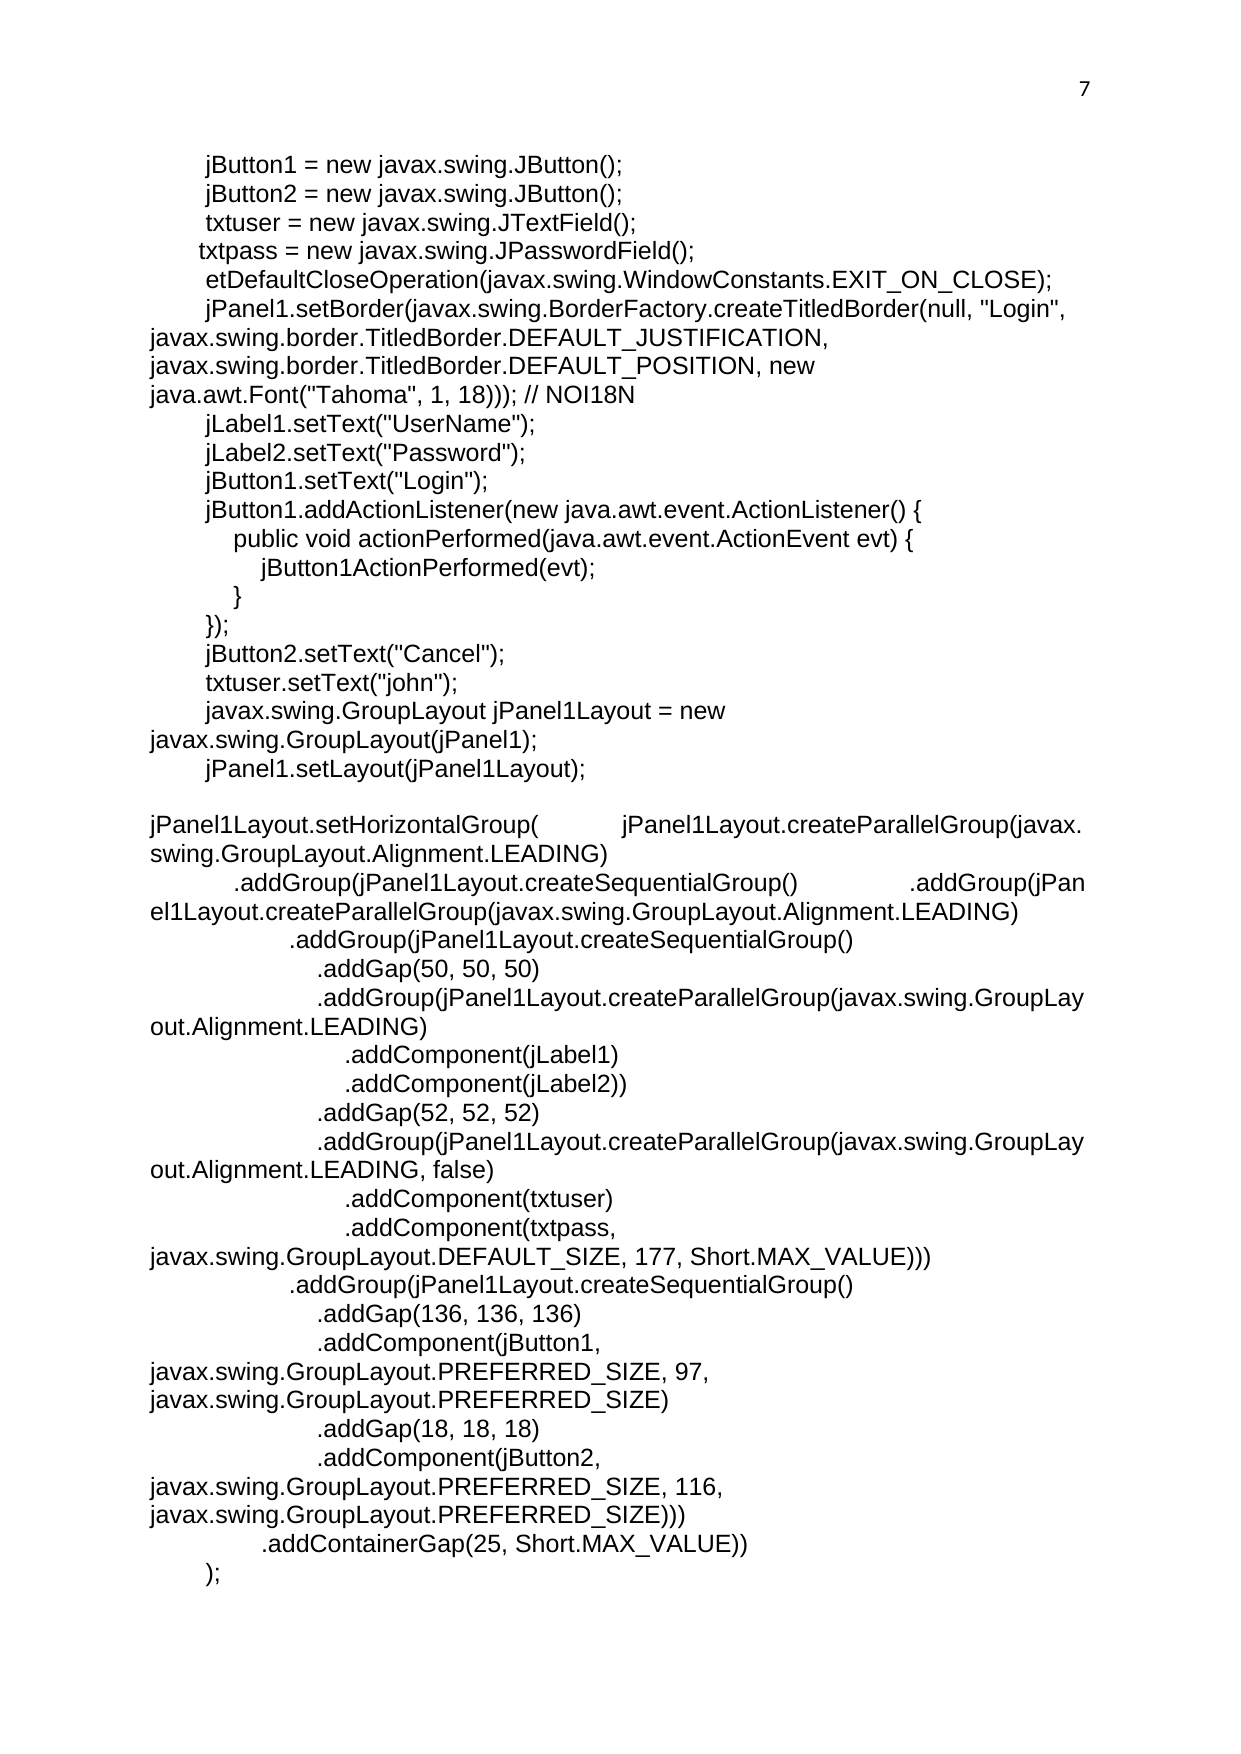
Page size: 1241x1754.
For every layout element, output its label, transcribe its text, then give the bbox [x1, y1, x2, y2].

text jLabel1.setText("UserName"); [150, 409, 1090, 437]
text .addComponent(jButton1, javax.swing.GroupLayout.PREFERRED_SIZE, 97, javax.swing.GroupLayout.PREFERRED_SIZE) [150, 1328, 1090, 1414]
text .addComponent(jButton2, javax.swing.GroupLayout.PREFERRED_SIZE, 116, javax.swing.GroupLayout.PREFERRED_SIZE))) [150, 1443, 1090, 1529]
text ); [150, 1558, 1090, 1587]
text jButton1.addActionListener(new java.awt.event.ActionListener() { [150, 495, 1090, 524]
text jButton2 = new javax.swing.JButton(); [150, 179, 1090, 207]
text .addComponent(jLabel1) [150, 1041, 1090, 1069]
text .addContainerGap(25, Short.MAX_VALUE)) [150, 1529, 1090, 1558]
text jButton1.setText("Login"); [150, 466, 1090, 495]
text jButton2.setText("Cancel"); [150, 639, 1090, 667]
text } [150, 581, 1090, 610]
text .addComponent(txtuser) [150, 1184, 1090, 1213]
text .addGroup(jPanel1Layout.createParallelGroup(javax.swing.GroupLayout.Alignment.LEADING, false) [150, 1127, 1090, 1184]
text txtpass = new javax.swing.JPasswordField(); [150, 236, 1090, 265]
text jPanel1.setBorder(javax.swing.BorderFactory.createTitledBorder(null, "Login", javax.swing.border.TitledBorder.DEFAULT_JUSTIFICATION, javax.swing.border.TitledBorder.DEFAULT_POSITION, new java.awt.Font("Tahoma", 1, 18))); // NOI18N [150, 294, 1090, 409]
text etDefaultCloseOperation(javax.swing.WindowConstants.EXIT_ON_CLOSE); [150, 265, 1090, 294]
text .addGap(18, 18, 18) [150, 1414, 1090, 1443]
text .addGap(136, 136, 136) [150, 1299, 1090, 1328]
text .addGroup(jPanel1Layout.createSequentialGroup() [150, 1271, 1090, 1299]
text }); [150, 610, 1090, 639]
text jButton1ActionPerformed(evt); [150, 552, 1090, 581]
text .addGap(50, 50, 50) [150, 954, 1090, 983]
text .addGroup(jPanel1Layout.createParallelGroup(javax.swing.GroupLayout.Alignment.LEADING) [150, 983, 1090, 1041]
text jPanel1Layout.setHorizontalGroup( jPanel1Layout.createParallelGroup(javax.swing.GroupLayout.Alignment.LEADING) [150, 782, 1090, 868]
text public void actionPerformed(java.awt.event.ActionEvent evt) { [150, 524, 1090, 552]
text jButton1 = new javax.swing.JButton(); [150, 150, 1090, 179]
text javax.swing.GroupLayout jPanel1Layout = new javax.swing.GroupLayout(jPanel1); [150, 696, 1090, 754]
text .addComponent(txtpass, javax.swing.GroupLayout.DEFAULT_SIZE, 177, Short.MAX_VALUE))) [150, 1213, 1090, 1271]
text .addGroup(jPanel1Layout.createSequentialGroup() [150, 926, 1090, 954]
text .addGap(52, 52, 52) [150, 1098, 1090, 1127]
text txtuser.setText("john"); [150, 667, 1090, 696]
text .addGroup(jPanel1Layout.createSequentialGroup() .addGroup(jPanel1Layout.createParallelGroup(javax.swing.GroupLayout.Alignment.LEADING) [150, 868, 1090, 926]
text .addComponent(jLabel2)) [150, 1069, 1090, 1098]
text jPanel1.setLayout(jPanel1Layout); [150, 754, 1090, 782]
text jLabel2.setText("Password"); [150, 437, 1090, 466]
text txtuser = new javax.swing.JTextField(); [150, 207, 1090, 236]
